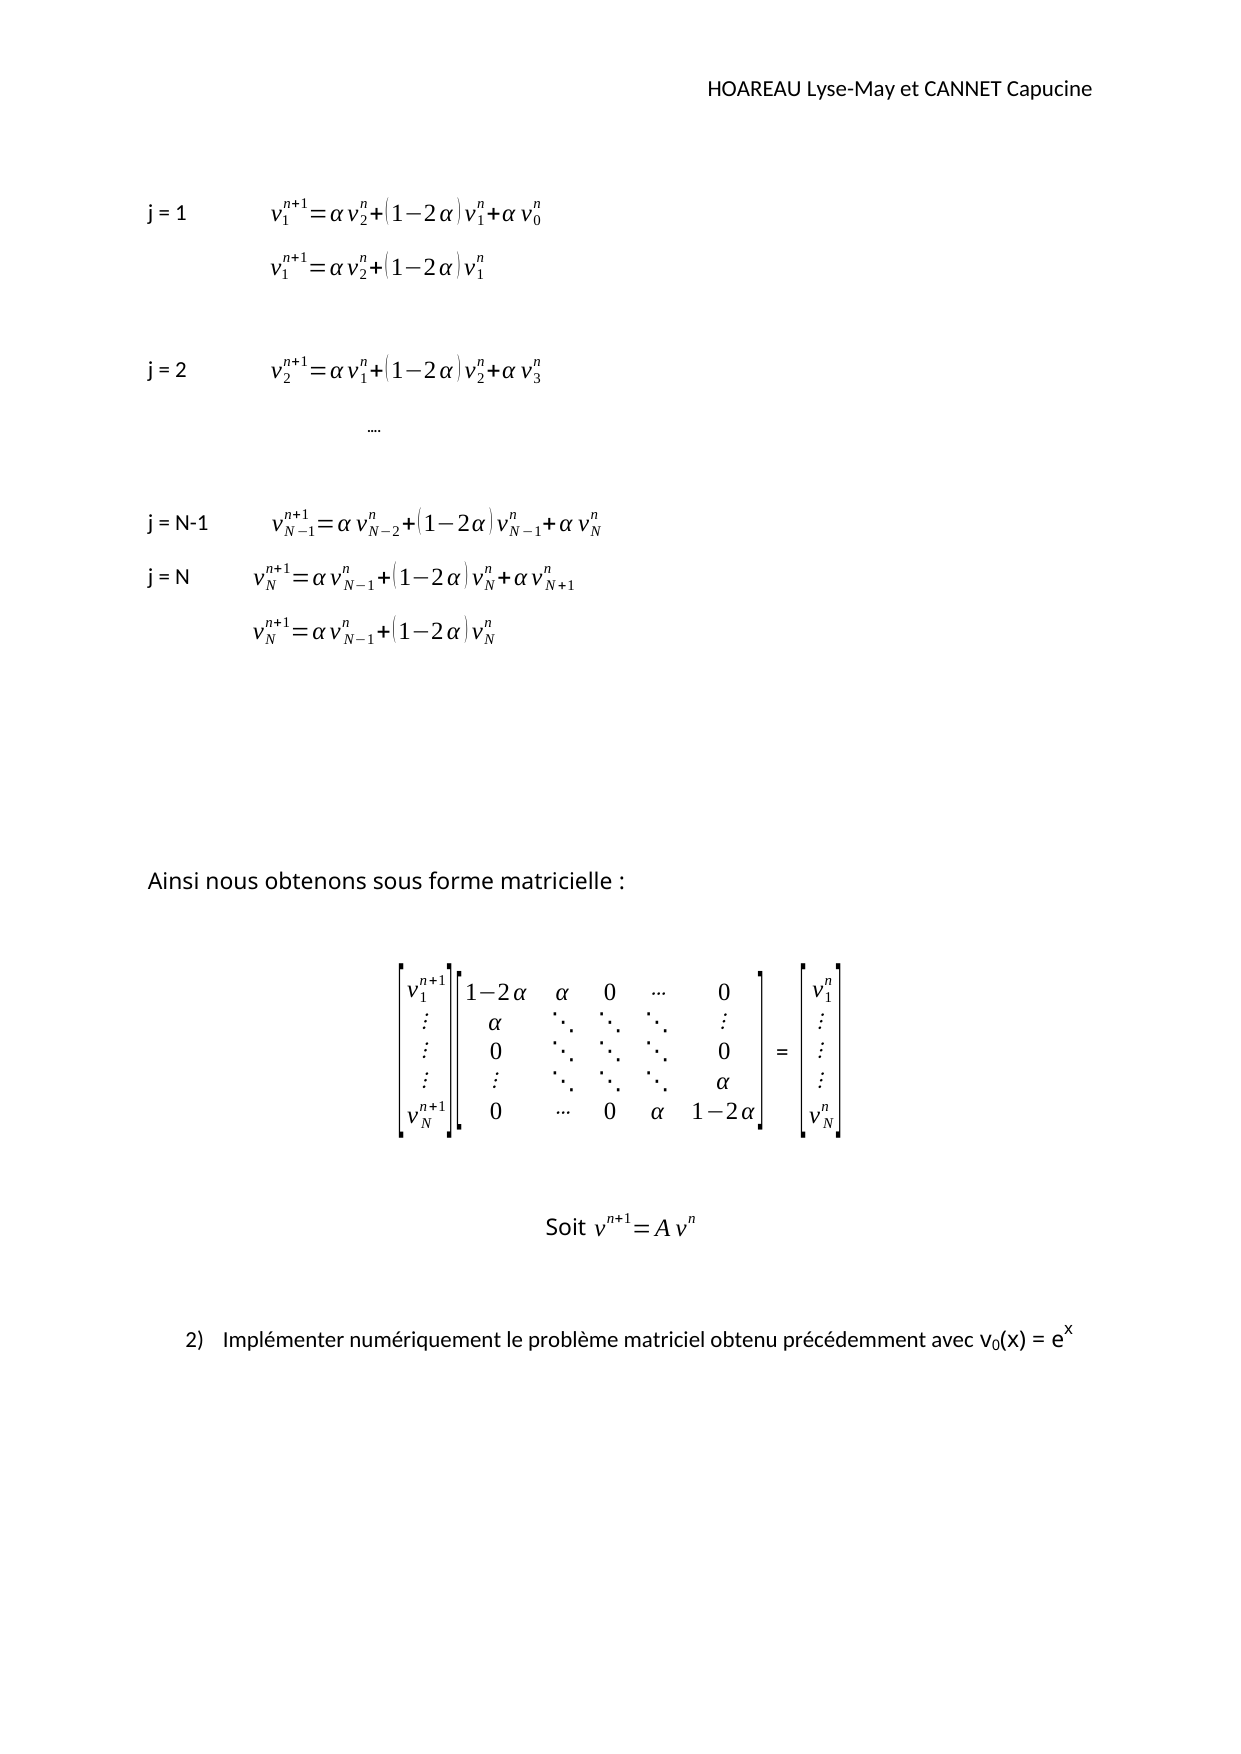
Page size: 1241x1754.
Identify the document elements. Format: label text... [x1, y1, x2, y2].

list Implémenter numériquement le problème matriciel obtenu précédemment avec v0(x) = ex [185, 1317, 1093, 1356]
text …. [148, 406, 1093, 436]
text j = 1 [148, 194, 1093, 229]
text = [148, 963, 1093, 1141]
text j = N-1 [148, 505, 1093, 540]
text Ainsi nous obtenons sous forme matricielle : [148, 865, 1093, 897]
text = 1 [148, 248, 1093, 283]
text j = N [148, 559, 1093, 594]
text Soit [148, 1209, 1093, 1242]
text = N [148, 613, 1093, 648]
text j = 2 [148, 352, 1093, 387]
